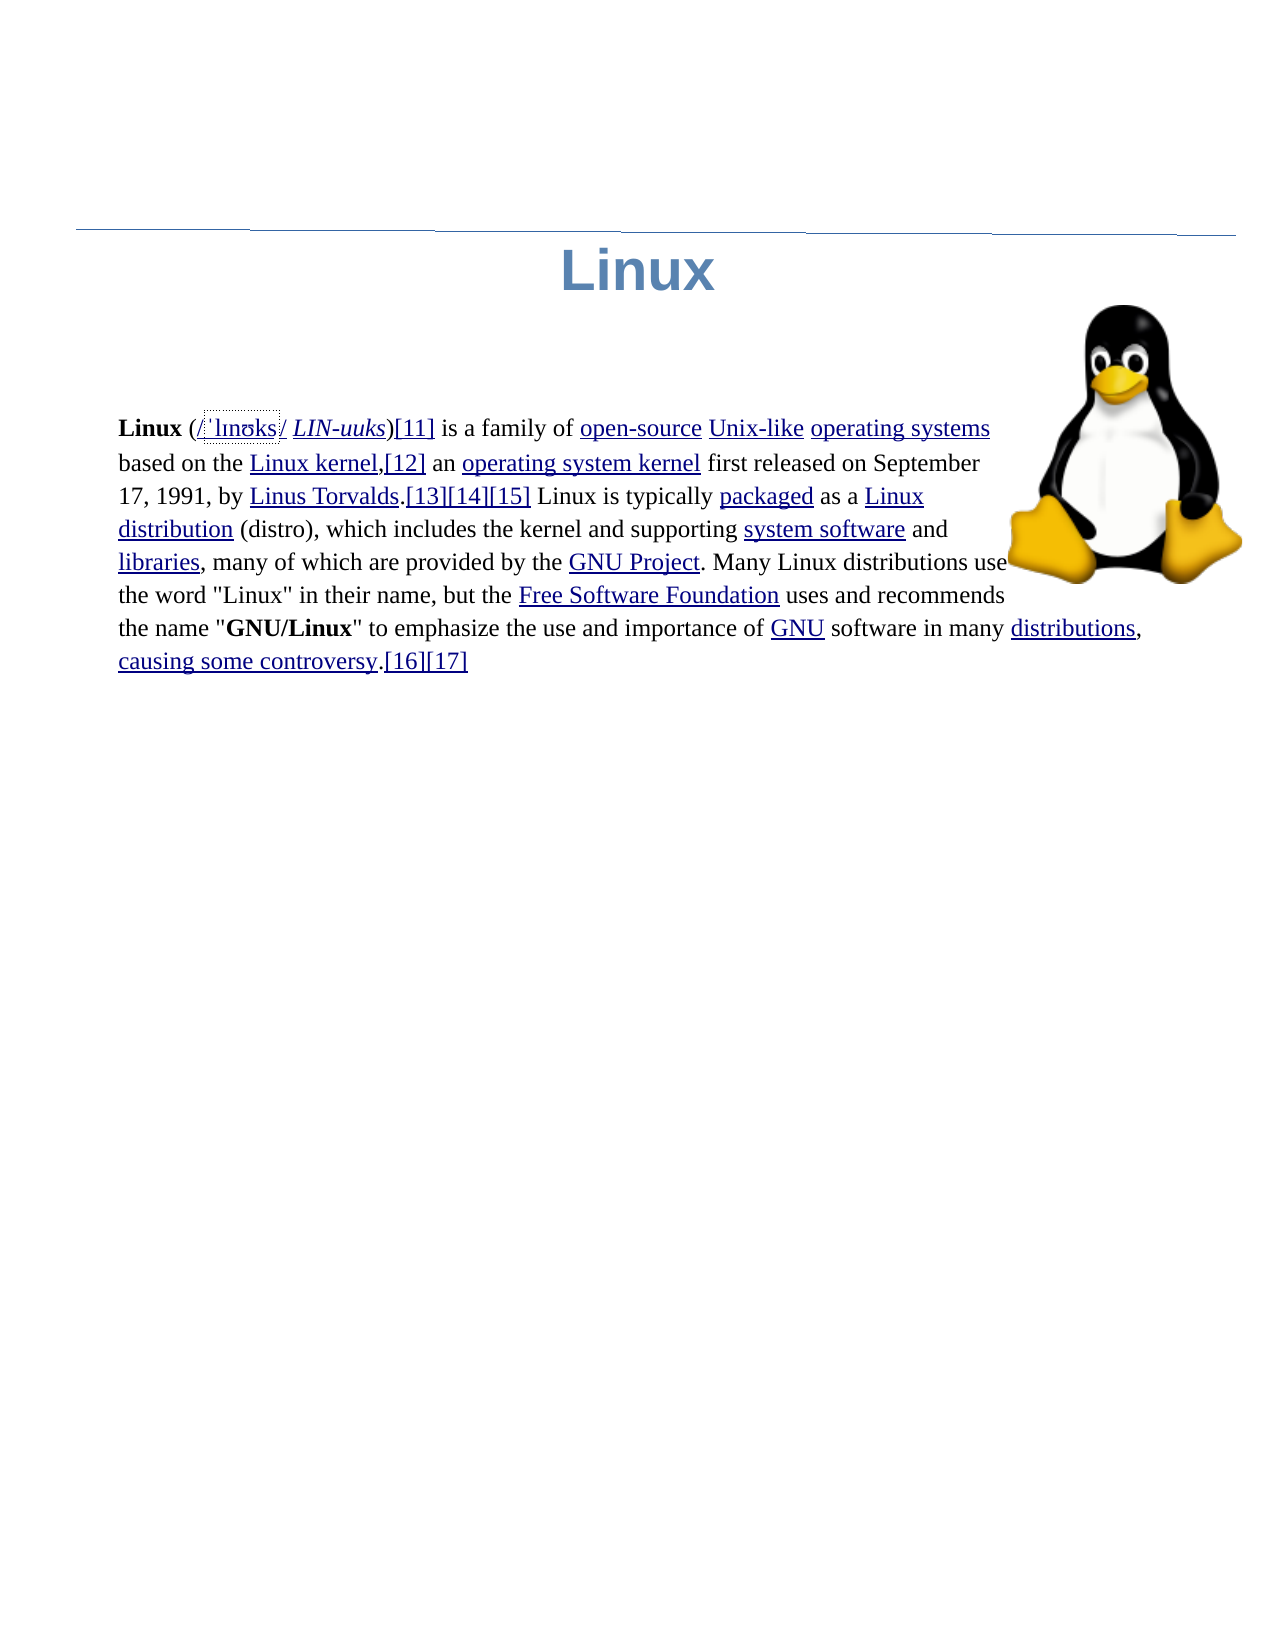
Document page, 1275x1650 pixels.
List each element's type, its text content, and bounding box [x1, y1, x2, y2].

text Linux (/ˈlɪnʊks/ LIN-uuks)[11] is a family of open-source Unix-like operating systems based on the Linux kernel,[12] an operating system kernel first released on September 17, 1991, by Linus Torvalds.[13][14][15] Linux is typically packaged as a Linux distribution (distro), which includes the kernel and supporting system software and libraries, many of which are provided by the GNU Project. Many Linux distributions use the word "Linux" in their name, but the Free Software Foundation uses and recommends the name "GNU/Linux" to emphasize the use and importance of GNU software in many distributions, causing some controversy.[16][17] [118, 410, 1157, 675]
title Linux [118, 235, 1157, 302]
picture [1007, 305, 1243, 584]
